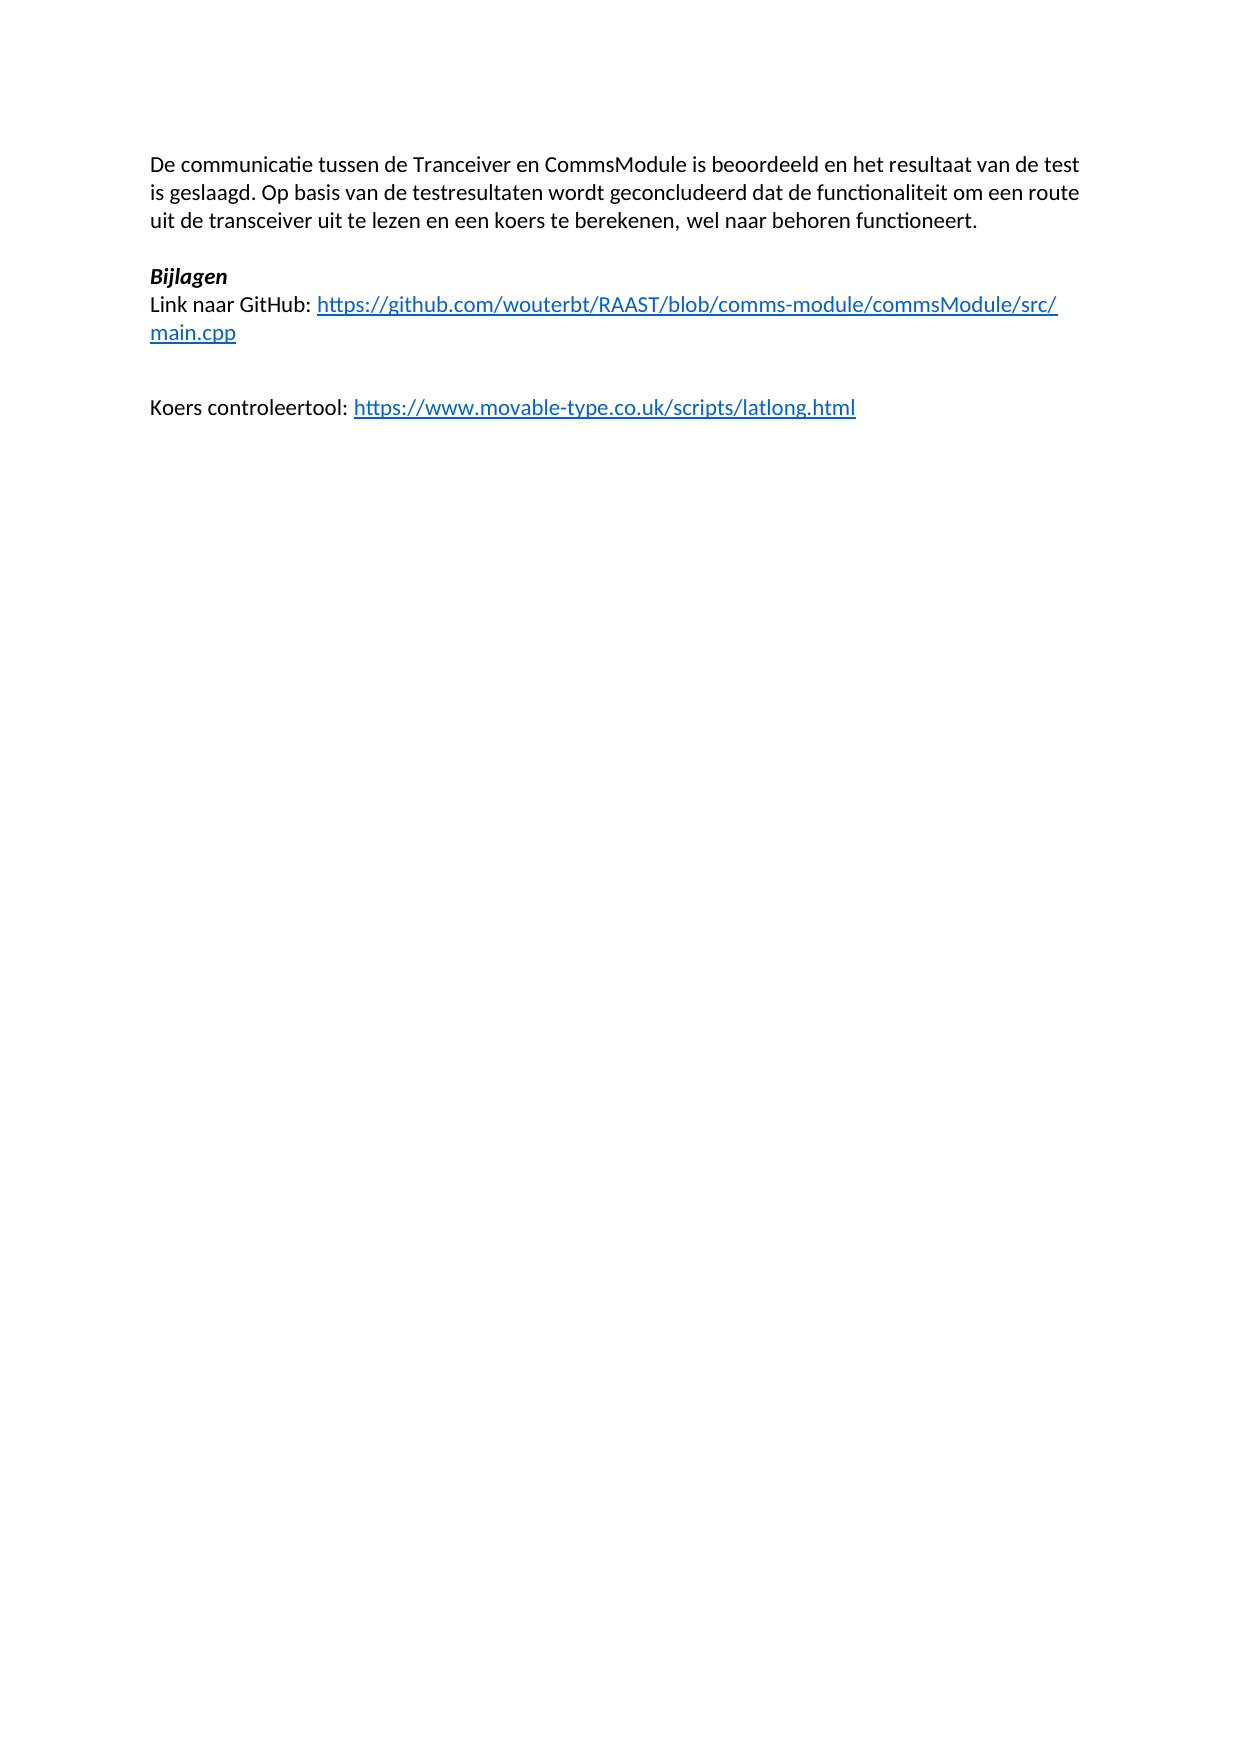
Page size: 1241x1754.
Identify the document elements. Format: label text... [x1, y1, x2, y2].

text Bijlagen [150, 262, 1090, 290]
text Koers controleertool: https://www.movable-type.co.uk/scripts/latlong.html [150, 393, 1090, 421]
text De communicatie tussen de Tranceiver en CommsModule is beoordeeld en het resultaat van de test is geslaagd. Op basis van de testresultaten wordt geconcludeerd dat de functionaliteit om een route uit de transceiver uit te lezen en een koers te berekenen, wel naar behoren functioneert. [150, 150, 1090, 234]
text Link naar GitHub: https://github.com/wouterbt/RAAST/blob/comms-module/commsModule/src/main.cpp [150, 290, 1090, 346]
